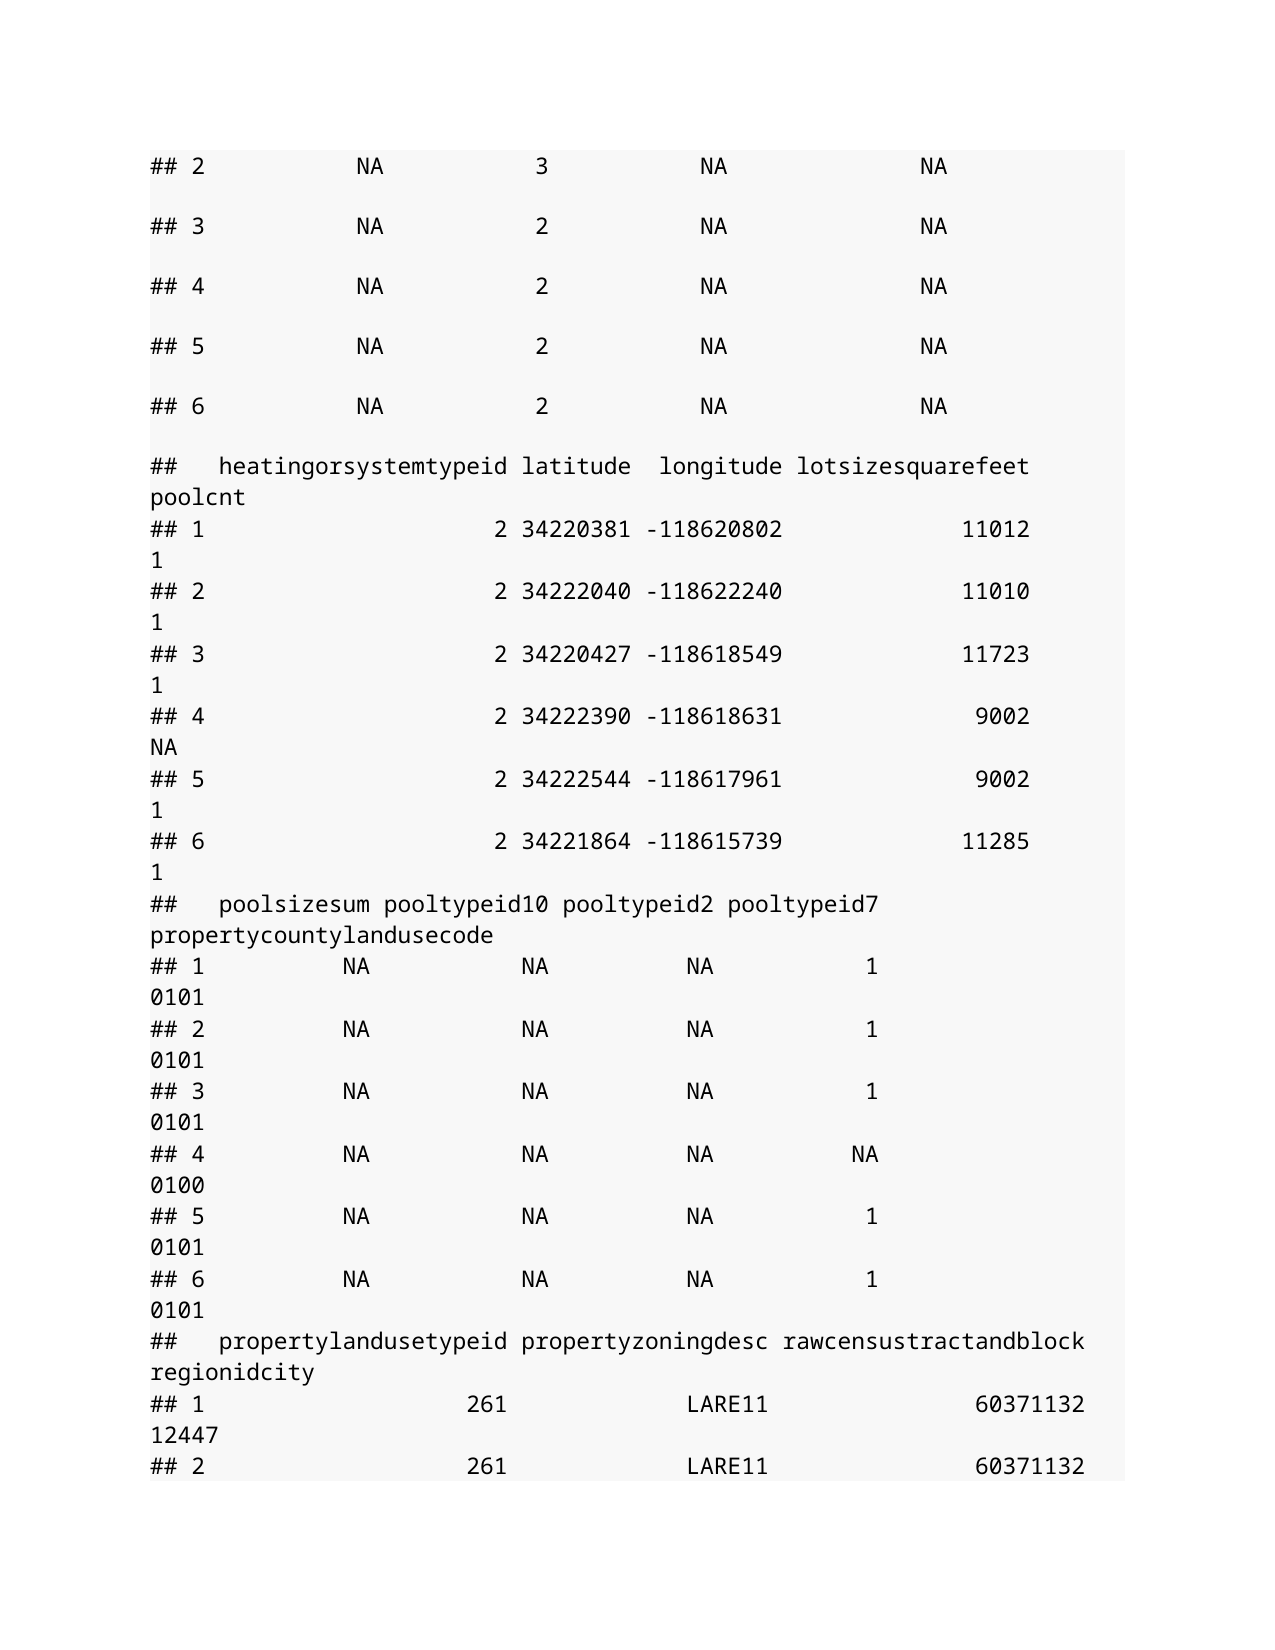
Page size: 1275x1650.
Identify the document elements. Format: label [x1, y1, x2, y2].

text [150, 150, 1125, 1481]
